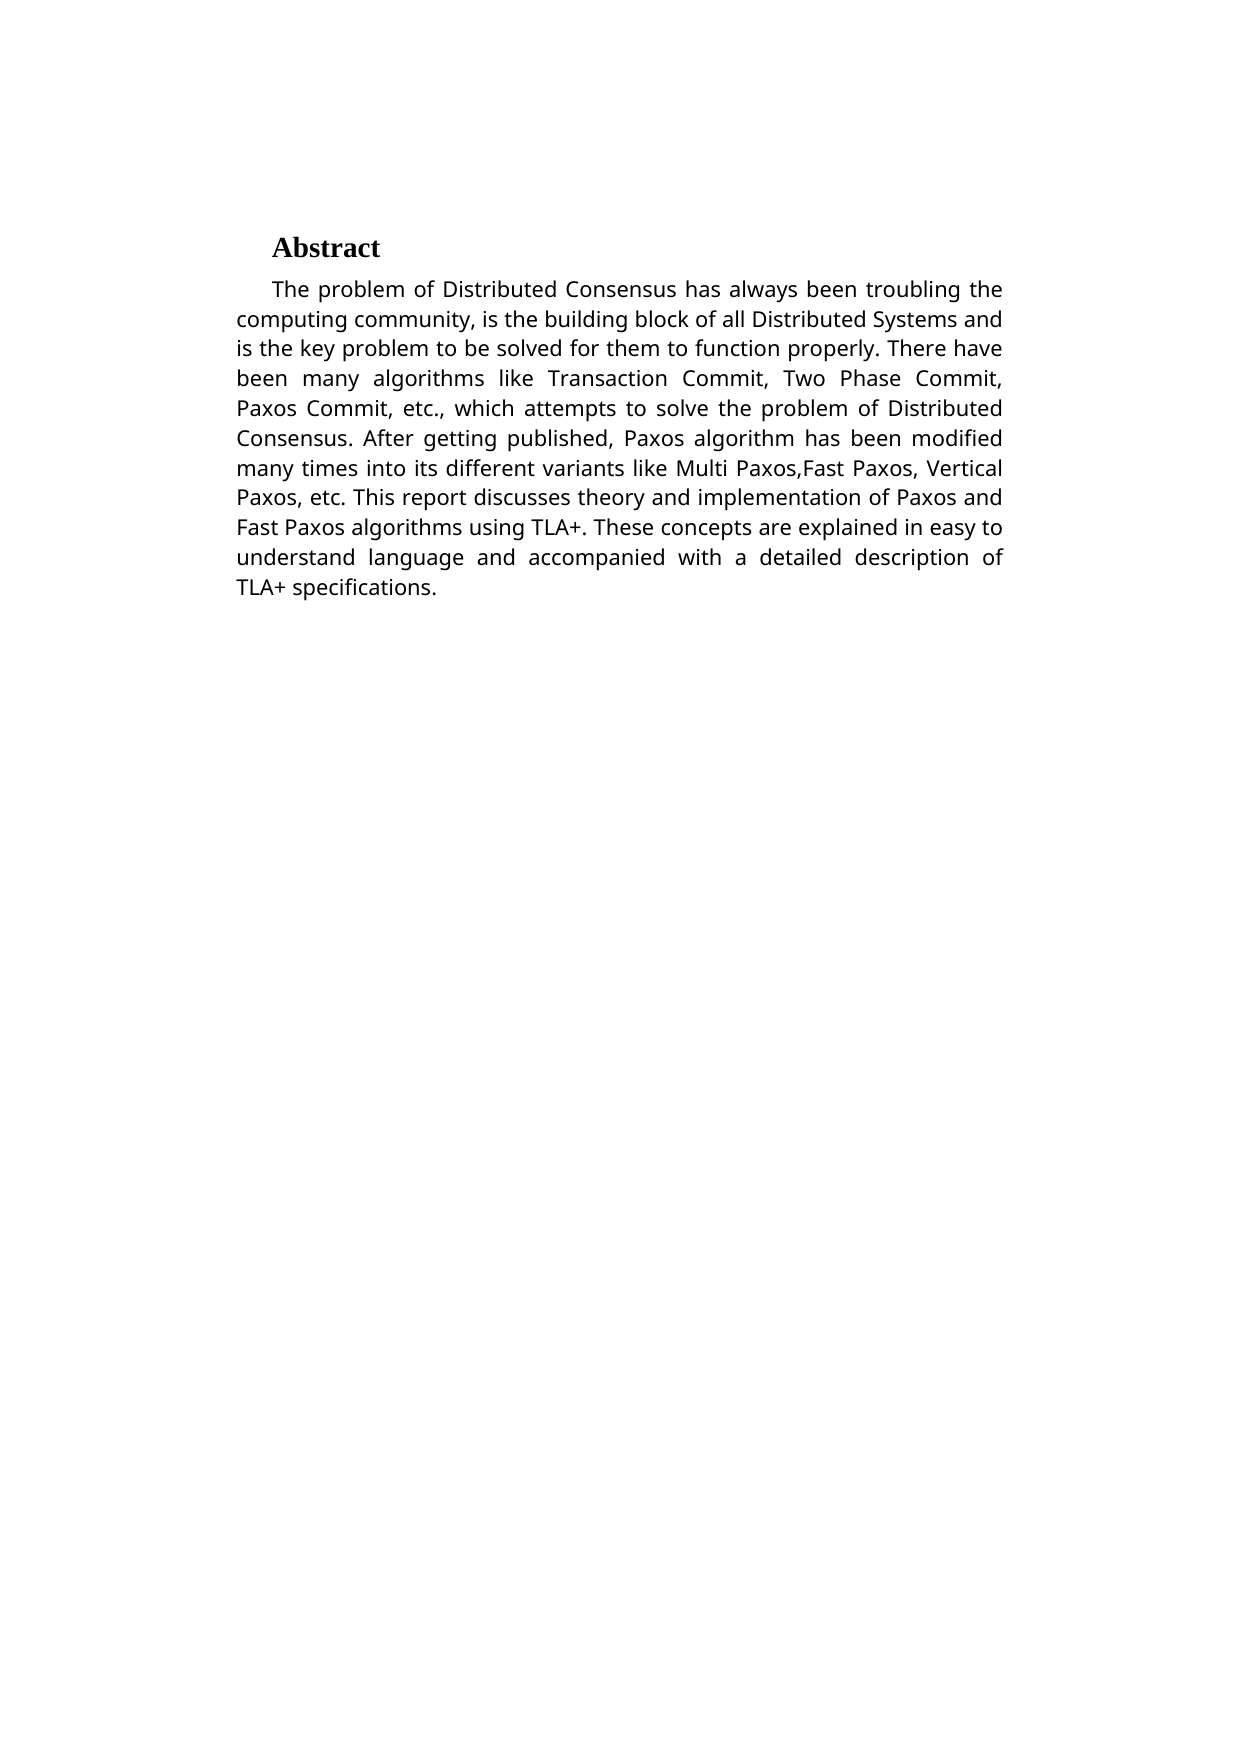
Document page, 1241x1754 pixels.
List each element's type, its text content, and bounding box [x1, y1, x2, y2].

text The problem of Distributed Consensus has always been troubling the computing community, is the building block of all Distributed Systems and is the key problem to be solved for them to function properly. There have been many algorithms like Transaction Commit, Two Phase Commit, Paxos Commit, etc., which attempts to solve the problem of Distributed Consensus. After getting published, Paxos algorithm has been modified many times into its different variants like Multi Paxos,Fast Paxos, Vertical Paxos, etc. This report discusses theory and implementation of Paxos and Fast Paxos algorithms using TLA+. These concepts are explained in easy to understand language and accompanied with a detailed description of TLA+ specifications. [236, 274, 1004, 602]
text Abstract [236, 230, 1004, 264]
